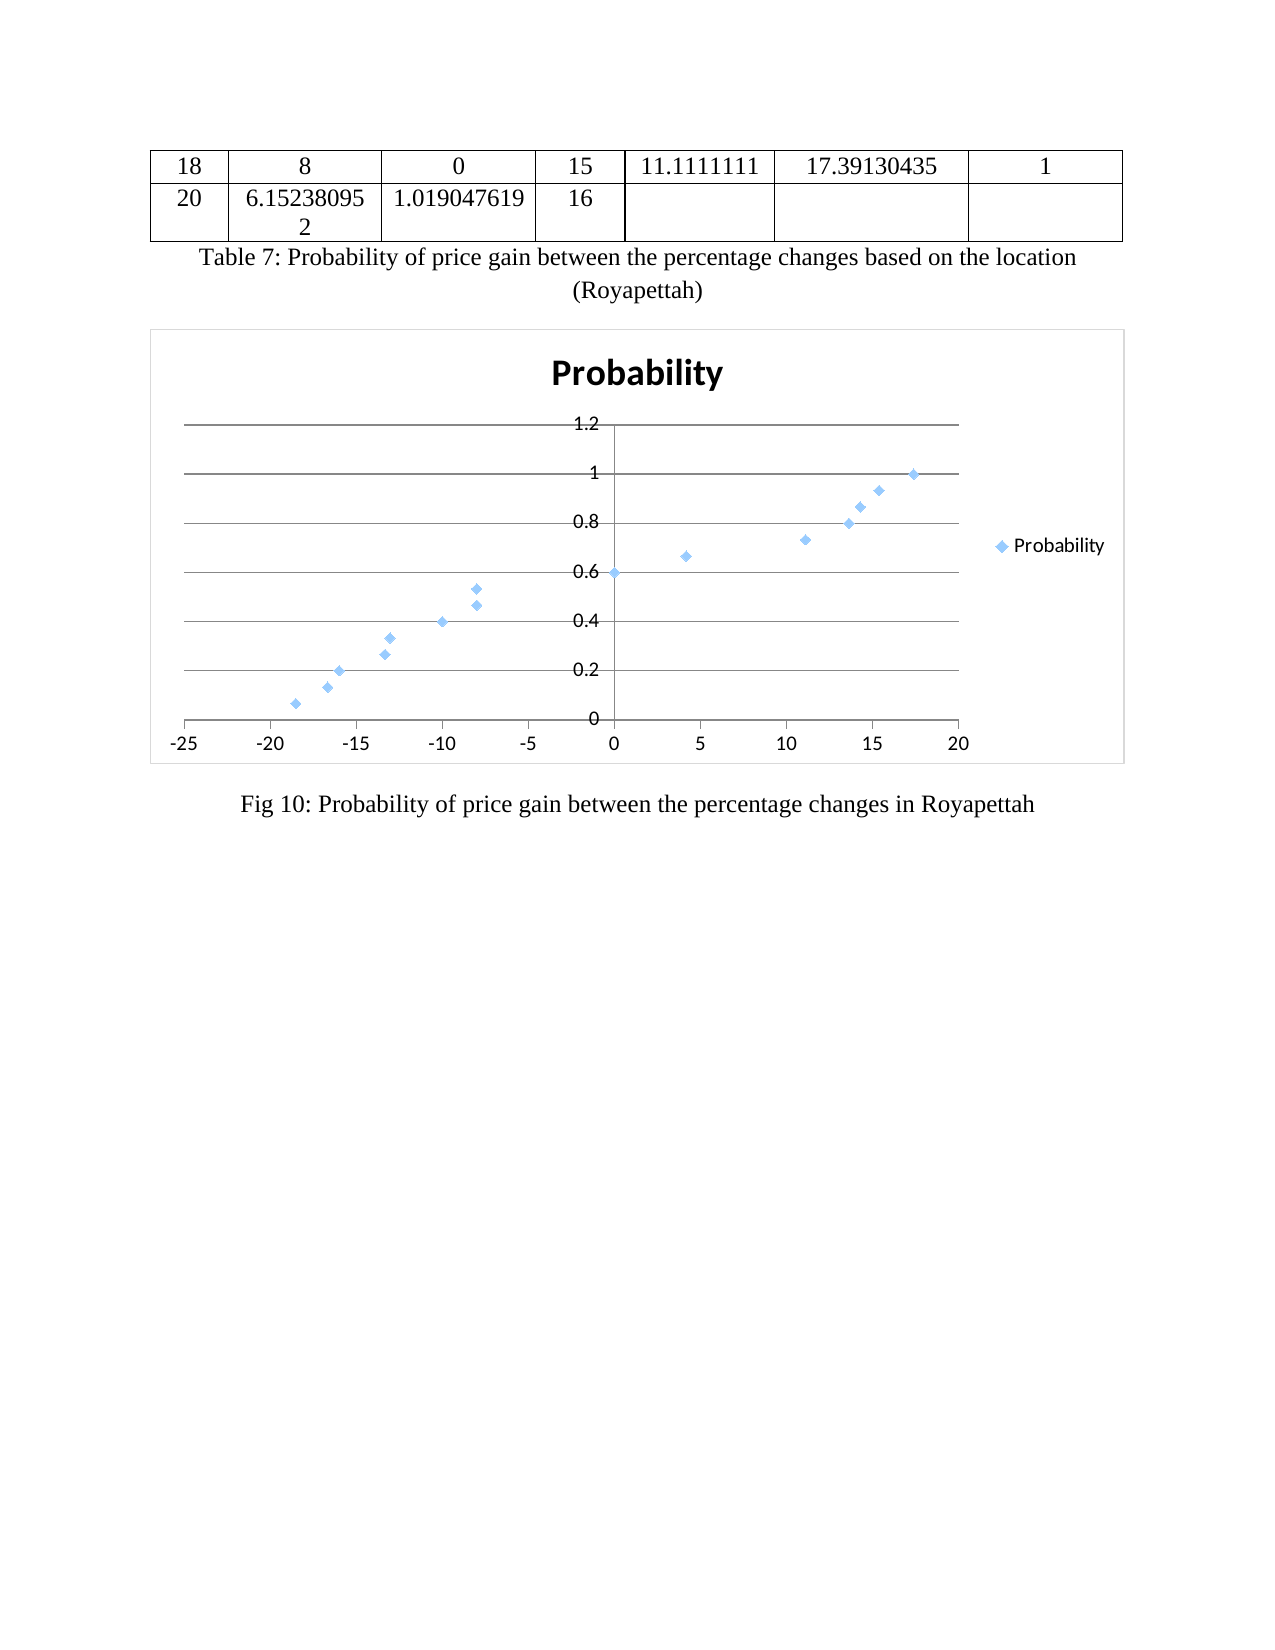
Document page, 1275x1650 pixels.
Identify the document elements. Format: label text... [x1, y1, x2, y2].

table_cell 1.019047619 [382, 184, 535, 241]
table_cell [969, 184, 1122, 241]
table_cell 15 [536, 151, 624, 182]
table_cell 18 [151, 151, 228, 182]
text Fig 10: Probability of price gain between the percentage changes in Royapettah [150, 789, 1125, 818]
table_cell 8 [229, 151, 381, 182]
table_cell 20 [151, 184, 228, 241]
table_cell [626, 184, 774, 241]
table_cell 17.39130435 [775, 151, 968, 182]
table_cell 11.1111111 [626, 151, 774, 182]
text Table 7: Probability of price gain between the percentage changes based on the location (Royapettah) [150, 242, 1125, 304]
table_cell 6.152380952 [229, 184, 381, 241]
table_cell 1 [969, 151, 1122, 182]
table_cell [775, 184, 968, 241]
table_cell 16 [536, 184, 624, 241]
table_cell 0 [382, 151, 535, 182]
